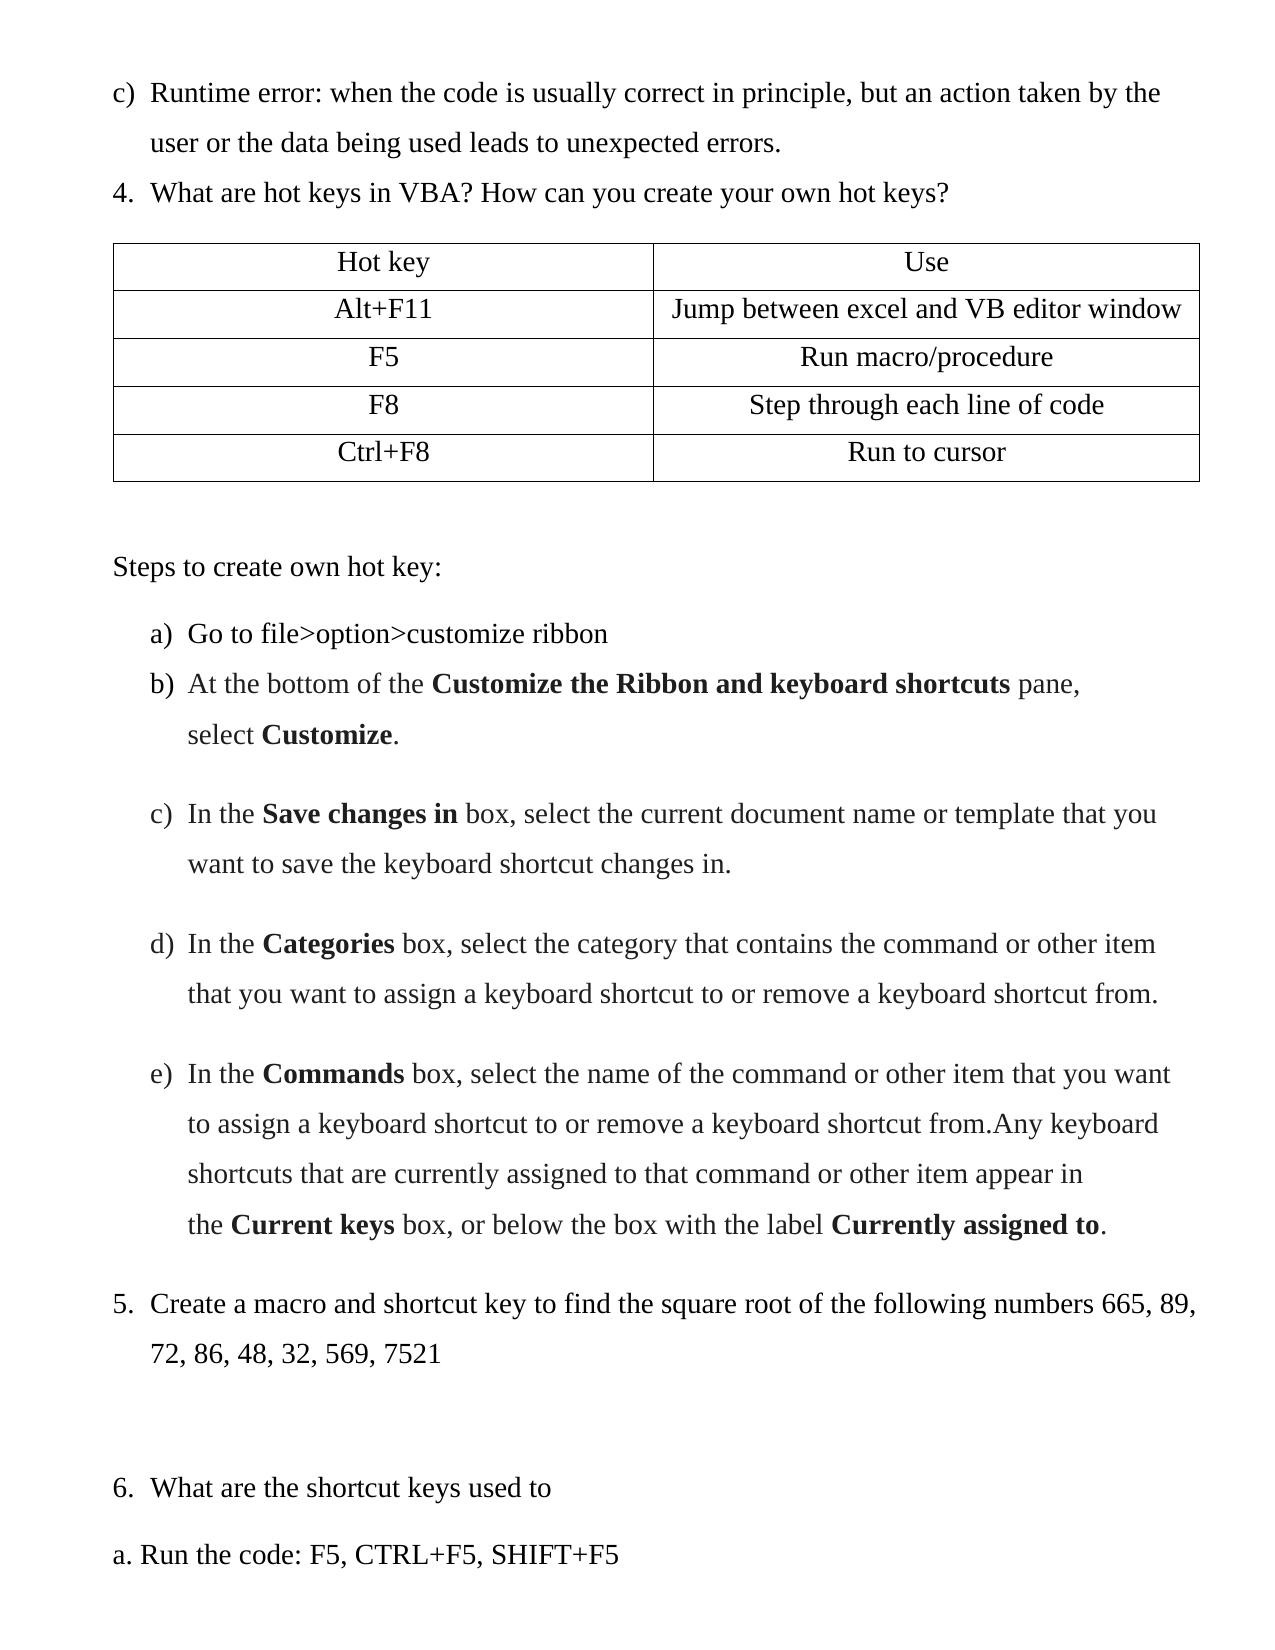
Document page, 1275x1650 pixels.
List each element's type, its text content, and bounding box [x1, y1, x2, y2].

table_cell F5 [114, 339, 653, 386]
list What are hot keys in VBA? How can you create your own hot keys? [112, 176, 1200, 209]
list In the Save changes in box, select the current document name or template that you want to save the keyboard shortcut changes in. [150, 796, 1200, 880]
list Create a macro and shortcut key to find the square root of the following numbers 665, 89, 72, 86, 48, 32, 569, 7521 [112, 1286, 1200, 1370]
table_cell F8 [114, 387, 653, 433]
list In the Categories box, select the category that contains the command or other item that you want to assign a keyboard shortcut to or remove a keyboard shortcut from. [150, 926, 1200, 1010]
list Runtime error: when the code is usually correct in principle, but an action taken by the user or the data being used leads to unexpected errors. [112, 75, 1200, 159]
text a. Run the code: F5, CTRL+F5, SHIFT+F5 [112, 1537, 1200, 1571]
table_header Hot key [114, 244, 653, 290]
table_cell Alt+F11 [114, 291, 653, 338]
table_cell Ctrl+F8 [114, 435, 653, 481]
table_cell Jump between excel and VB editor window [654, 291, 1199, 338]
list What are the shortcut keys used to [112, 1471, 1200, 1504]
list In the Commands box, select the name of the command or other item that you want to assign a keyboard shortcut to or remove a keyboard shortcut from.Any keyboard shortcuts that are currently assigned to that command or other item appear in the Current keys box, or below the box with the label Currently assigned to. [150, 1056, 1200, 1240]
list At the bottom of the Customize the Ribbon and keyboard shortcuts pane, select Customize. [150, 666, 1200, 750]
table_cell Run to cursor [654, 435, 1199, 481]
table_cell Run macro/procedure [654, 339, 1199, 386]
table_cell Step through each line of code [654, 387, 1199, 433]
text Steps to create own hot key: [112, 549, 1200, 583]
list Go to file>option>customize ribbon [150, 616, 1200, 650]
table_header Use [654, 244, 1199, 290]
